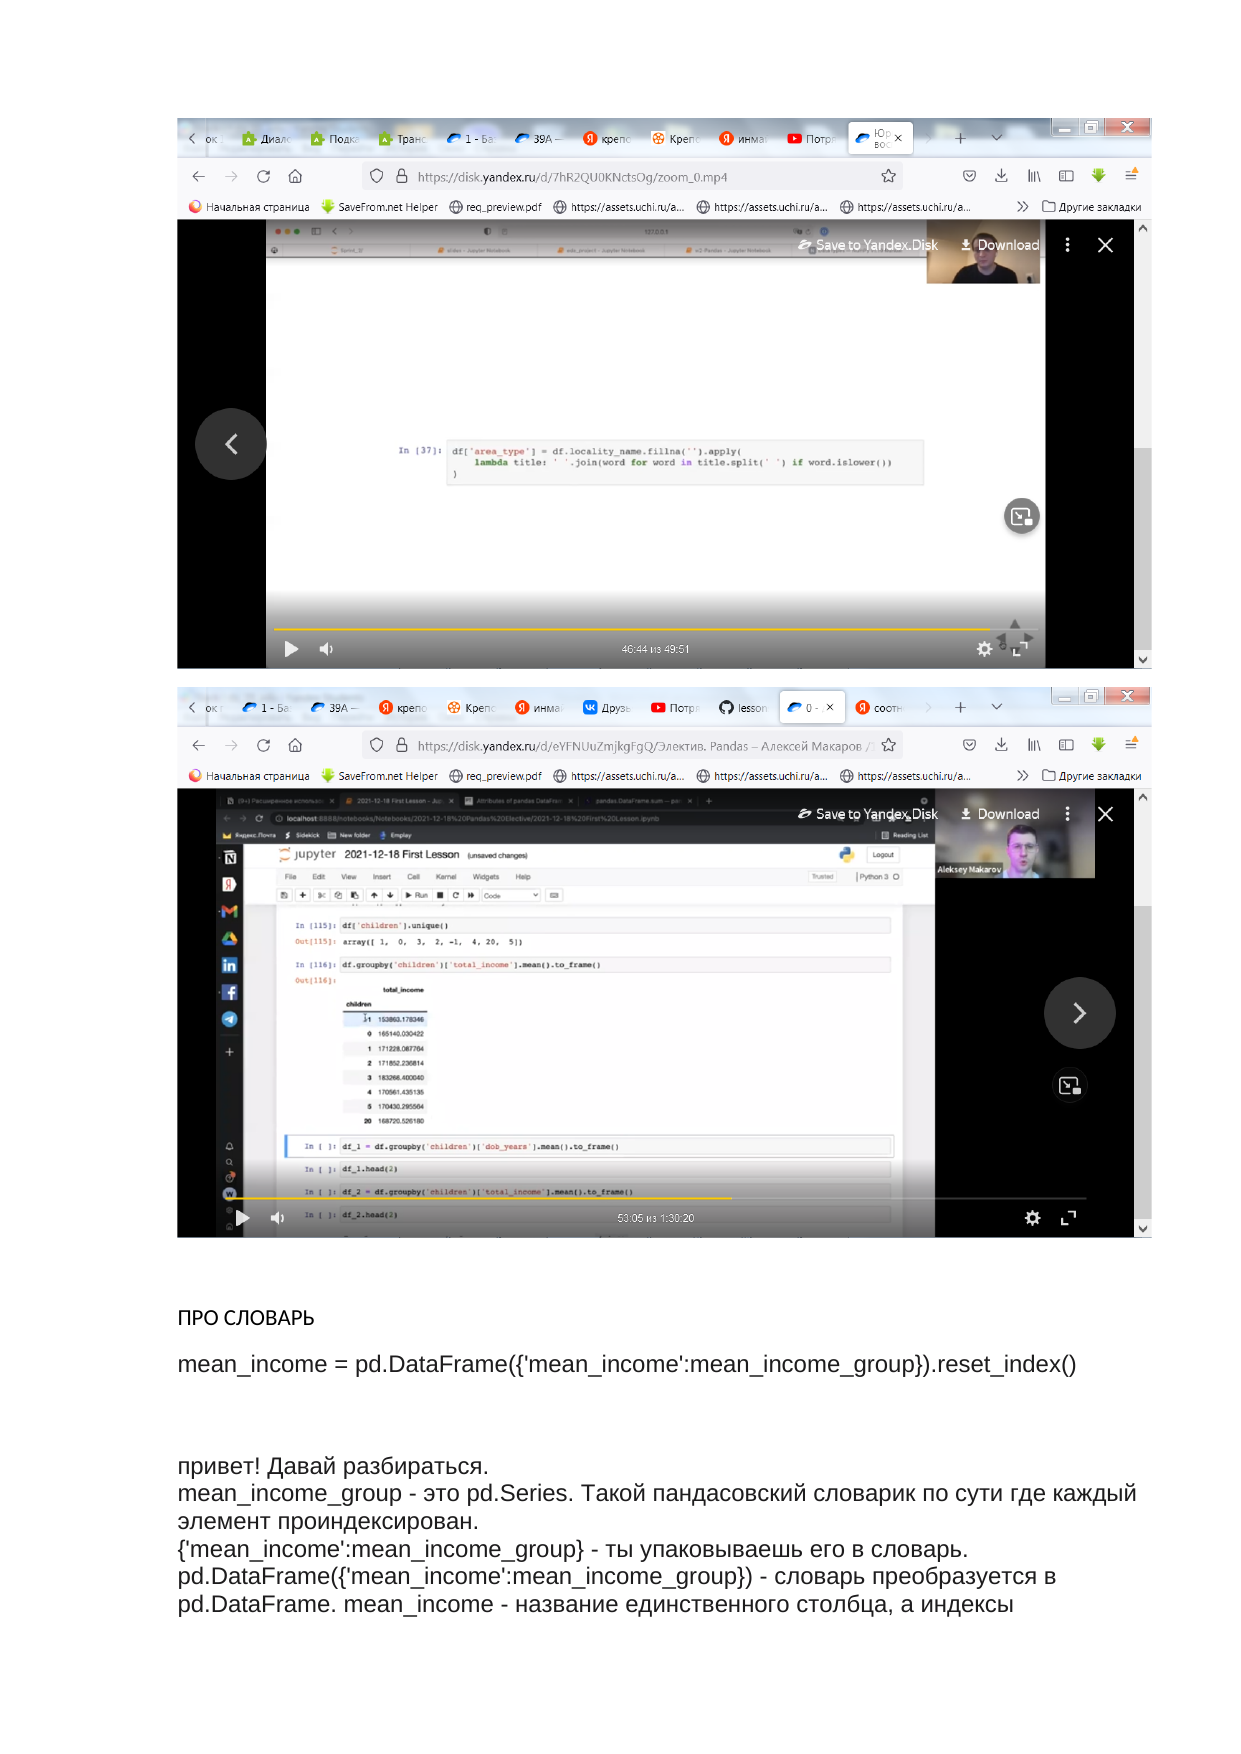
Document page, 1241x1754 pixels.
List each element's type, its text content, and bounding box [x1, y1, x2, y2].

picture [177, 118, 1152, 669]
picture [177, 687, 1152, 1238]
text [177, 1452, 1152, 1617]
text ПРО СЛОВАРЬ [177, 1303, 1152, 1331]
text mean_income = pd.DataFrame({'mean_income':mean_income_group}).reset_index() [177, 1350, 1152, 1378]
